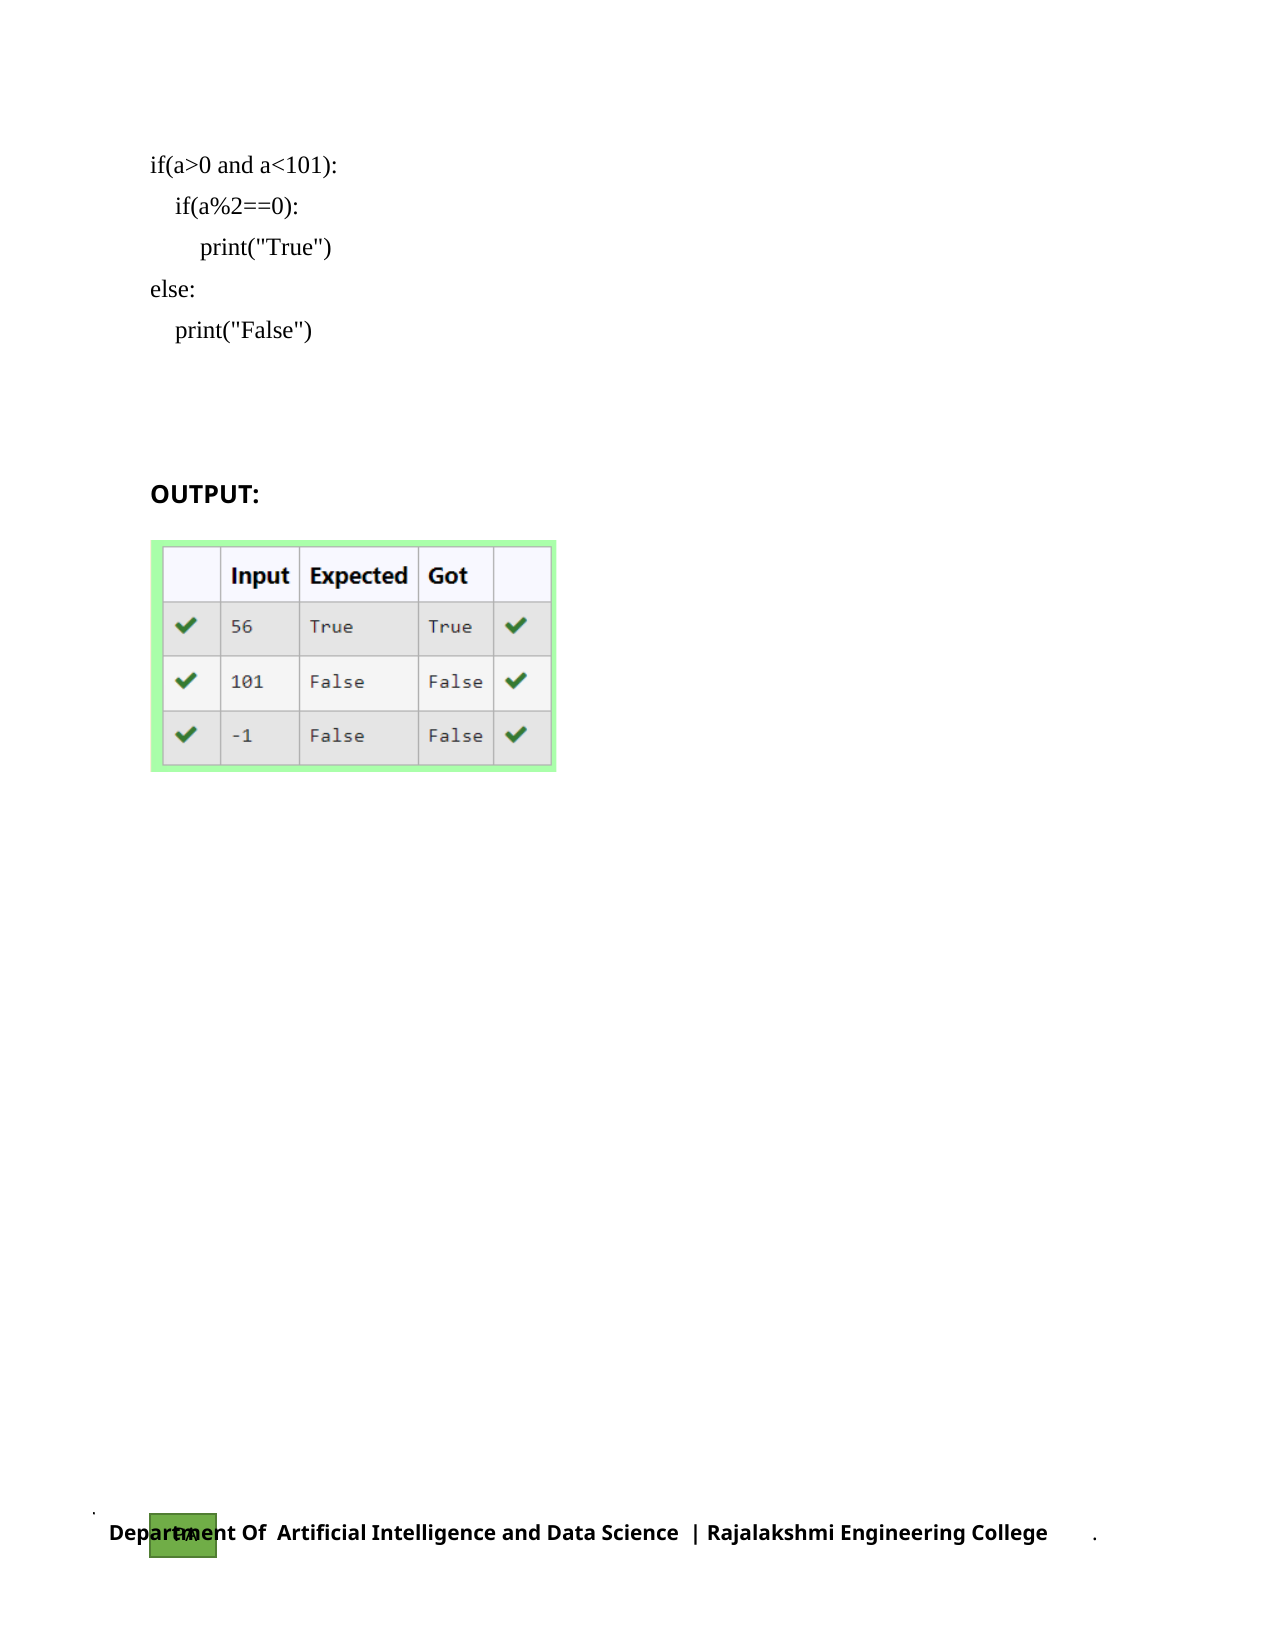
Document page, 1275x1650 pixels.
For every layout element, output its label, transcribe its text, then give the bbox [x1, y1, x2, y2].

text if(a%2==0): [150, 191, 1125, 220]
text print("True") [150, 232, 1125, 261]
text print("False") [150, 315, 1125, 344]
text else: [150, 274, 1125, 302]
text OUTPUT: [150, 477, 1125, 511]
text if(a>0 and a<101): [150, 150, 1125, 179]
picture [150, 540, 557, 772]
